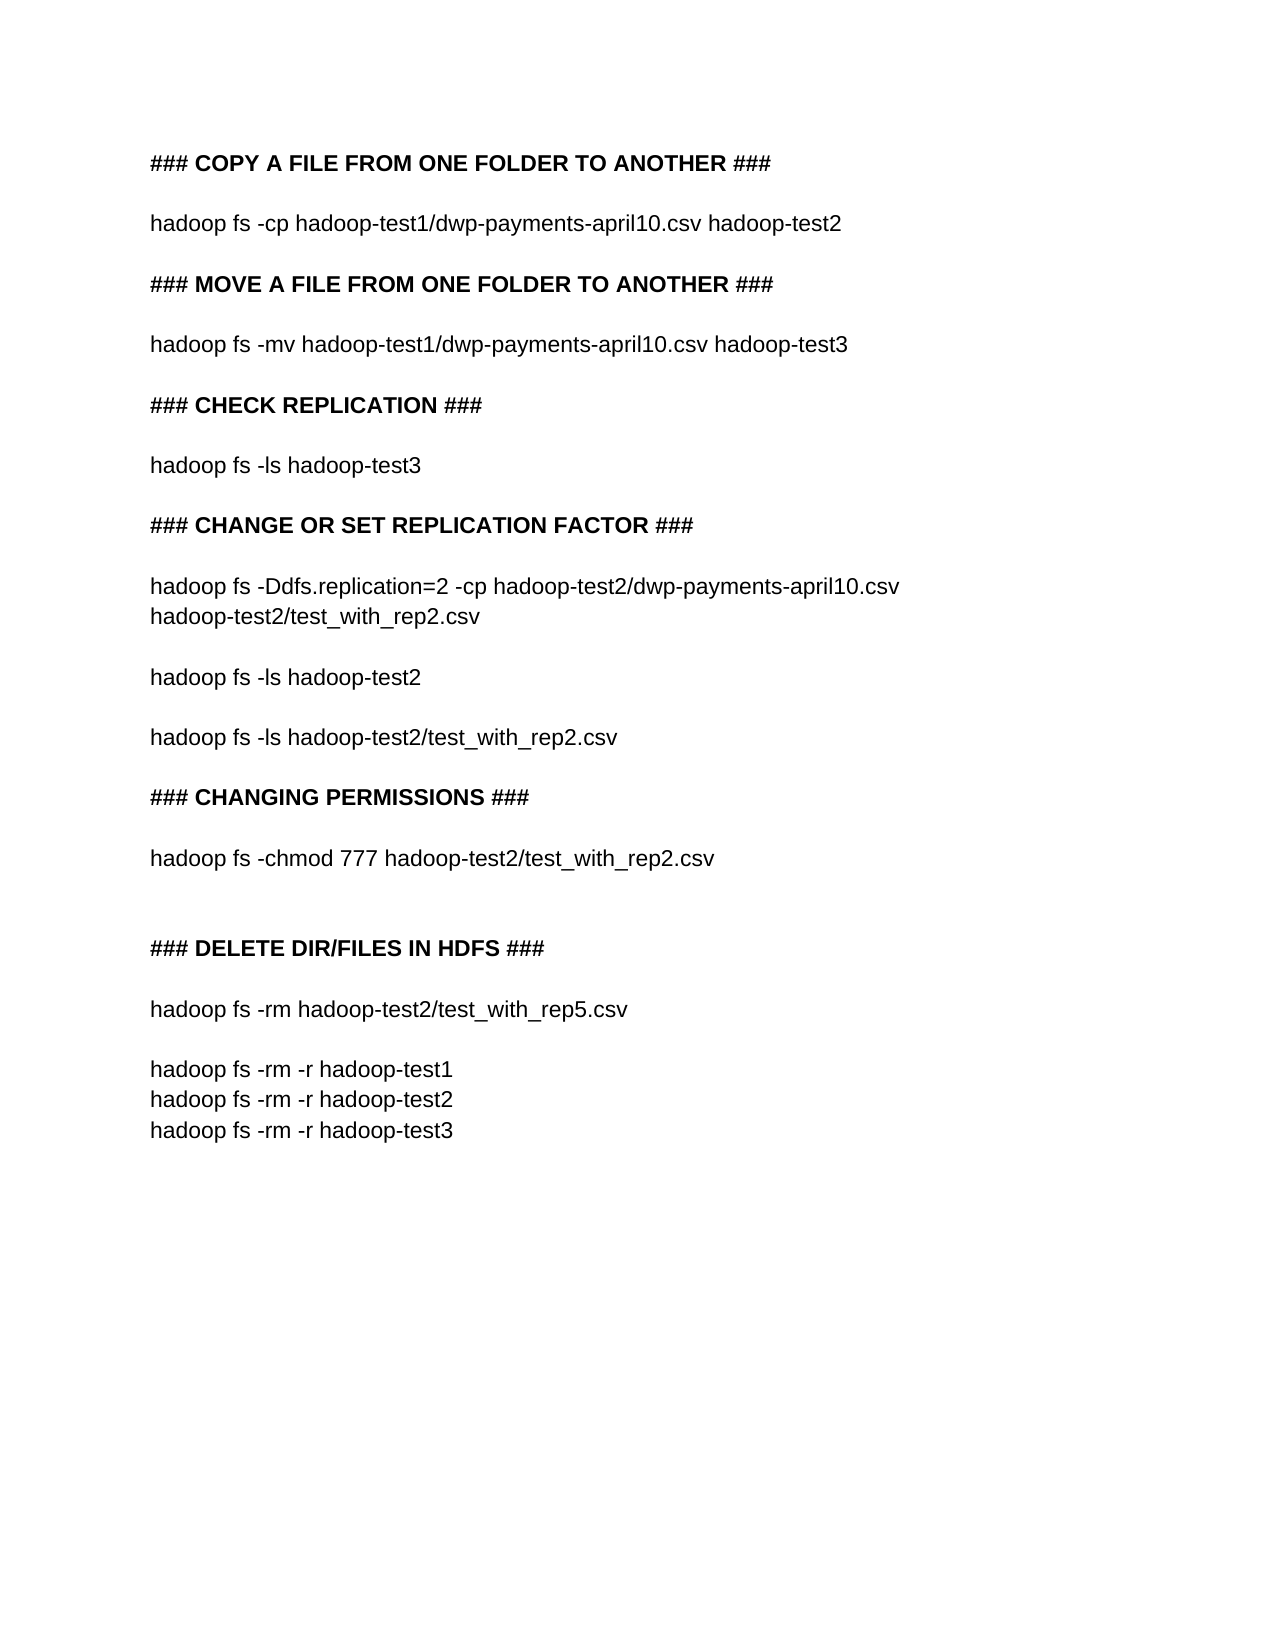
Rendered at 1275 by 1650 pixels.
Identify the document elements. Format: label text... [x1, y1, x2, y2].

text ### MOVE A FILE FROM ONE FOLDER TO ANOTHER ### [150, 271, 1125, 297]
text ### CHANGING PERMISSIONS ### [150, 784, 1125, 811]
text hadoop fs -Ddfs.replication=2 -cp hadoop-test2/dwp-payments-april10.csv hadoop-test2/test_with_rep2.csv [150, 573, 1125, 629]
text hadoop fs -cp hadoop-test1/dwp-payments-april10.csv hadoop-test2 [150, 210, 1125, 237]
text hadoop fs -ls hadoop-test2 [150, 663, 1125, 690]
text hadoop fs -ls hadoop-test3 [150, 452, 1125, 478]
text hadoop fs -ls hadoop-test2/test_with_rep2.csv [150, 724, 1125, 750]
text ### COPY A FILE FROM ONE FOLDER TO ANOTHER ### [150, 150, 1125, 176]
text hadoop fs -mv hadoop-test1/dwp-payments-april10.csv hadoop-test3 [150, 331, 1125, 358]
text hadoop fs -rm -r hadoop-test1 [150, 1056, 1125, 1083]
text hadoop fs -chmod 777 hadoop-test2/test_with_rep2.csv [150, 845, 1125, 871]
text hadoop fs -rm -r hadoop-test3 [150, 1117, 1125, 1143]
text ### DELETE DIR/FILES IN HDFS ### [150, 935, 1125, 962]
text ### CHANGE OR SET REPLICATION FACTOR ### [150, 512, 1125, 539]
text hadoop fs -rm hadoop-test2/test_with_rep5.csv [150, 996, 1125, 1022]
text ### CHECK REPLICATION ### [150, 392, 1125, 418]
text hadoop fs -rm -r hadoop-test2 [150, 1086, 1125, 1113]
